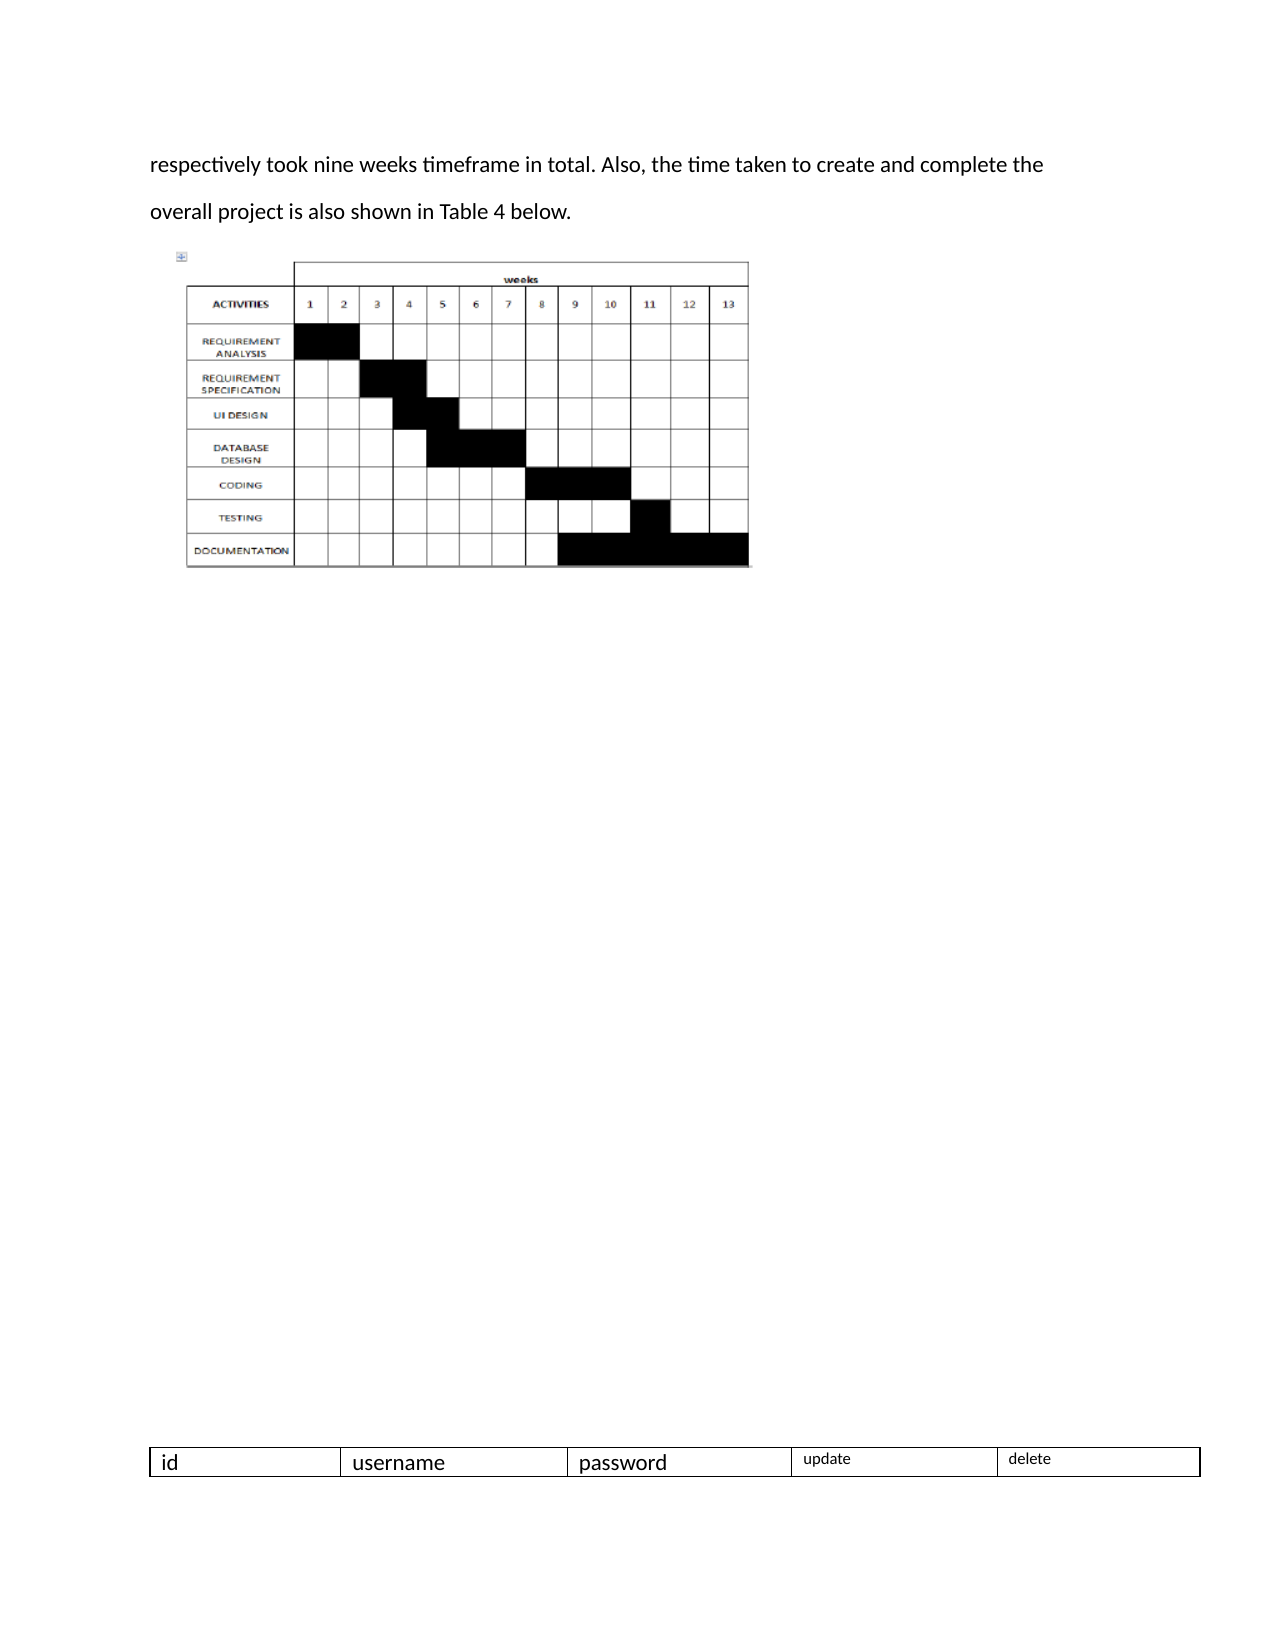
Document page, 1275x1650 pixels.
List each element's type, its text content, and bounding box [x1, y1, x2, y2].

table_header update [792, 1448, 997, 1476]
text overall project is also shown in Table 4 below. [150, 197, 1125, 225]
table_header id [151, 1448, 340, 1476]
table_header username [341, 1448, 567, 1476]
table_header password [568, 1448, 791, 1476]
picture [150, 243, 819, 632]
text respectively took nine weeks timeframe in total. Also, the time taken to create and complete the [150, 150, 1125, 178]
table_header delete [998, 1448, 1199, 1476]
